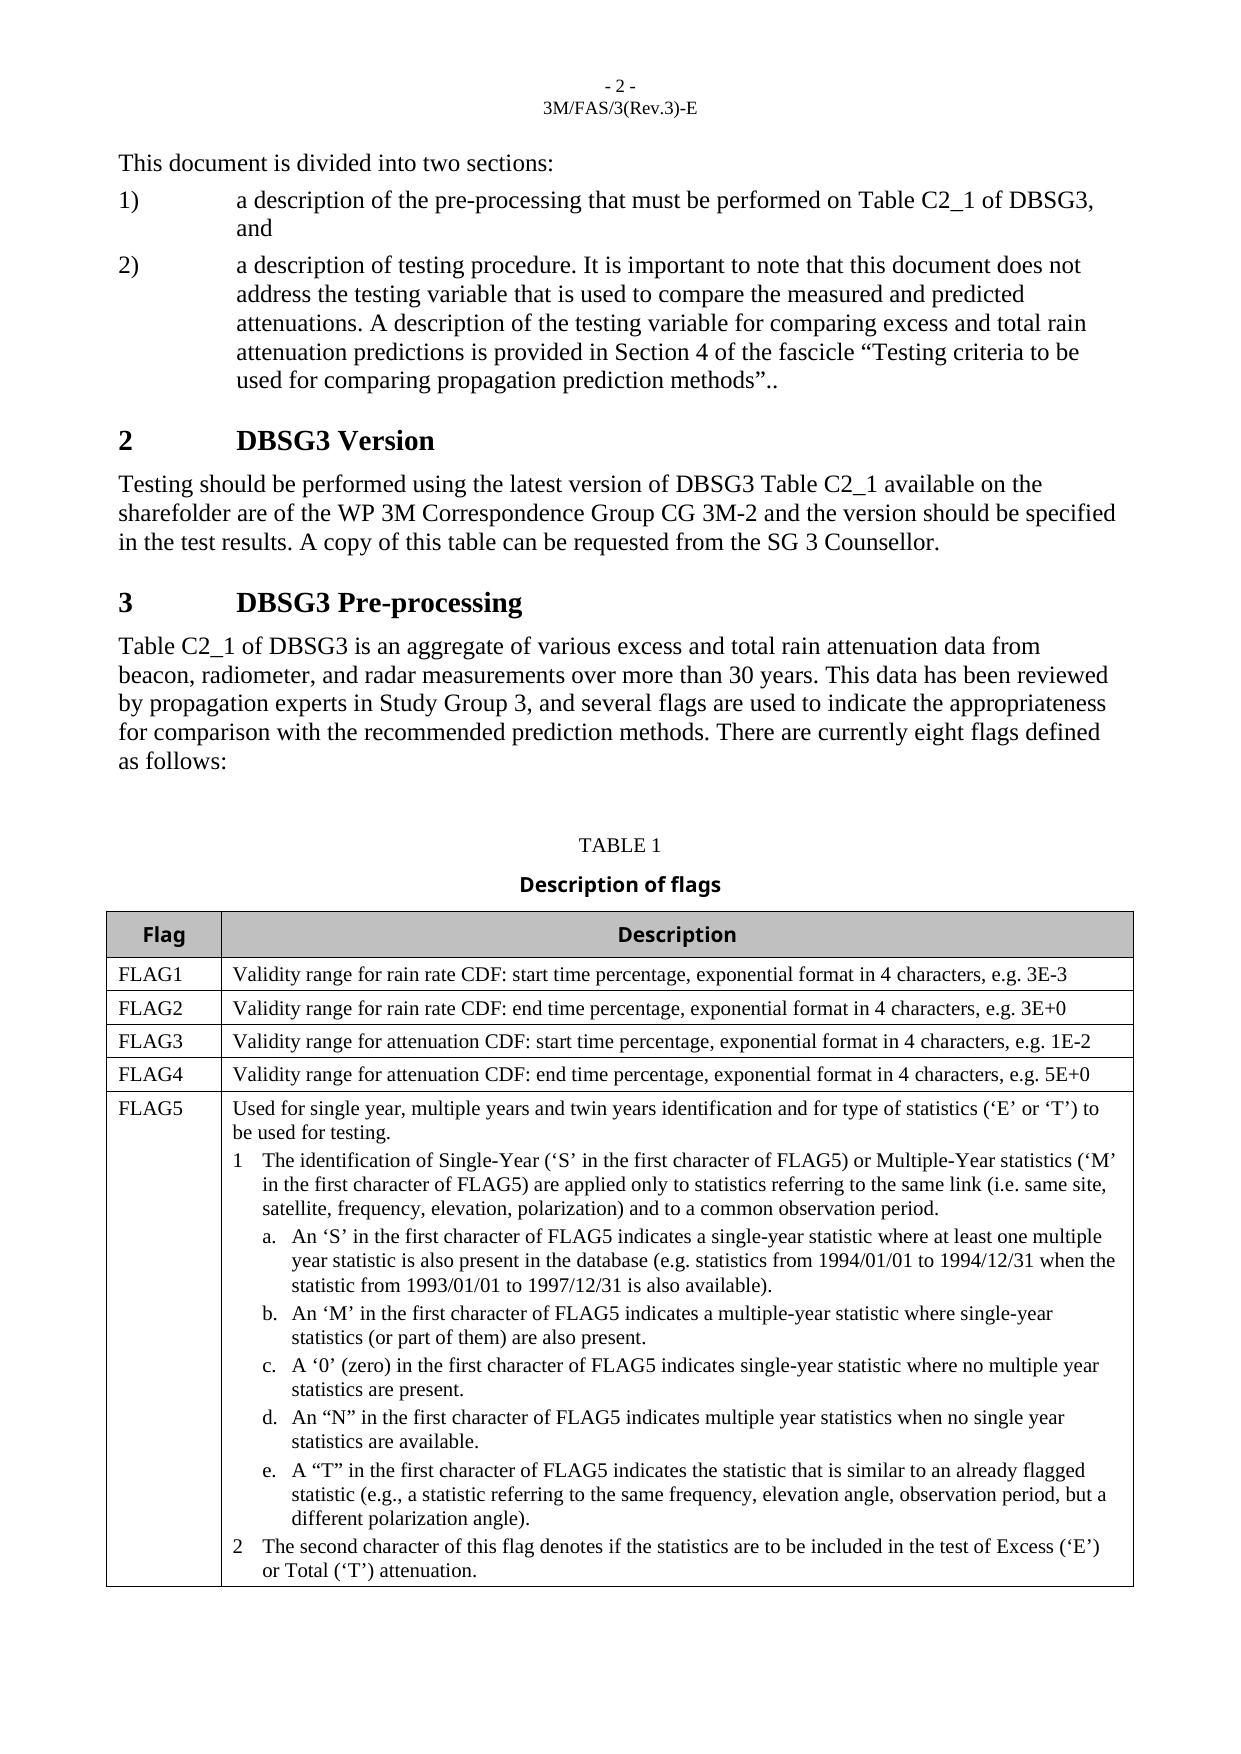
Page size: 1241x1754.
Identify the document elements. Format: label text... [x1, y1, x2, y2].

table_cell FLAG1 [107, 958, 221, 990]
text Table C2_1 of DBSG3 is an aggregate of various excess and total rain attenuation data from beacon, radiometer, and radar measurements over more than 30 years. This data has been reviewed by propagation experts in Study Group 3, and several flags are used to indicate the appropriateness for comparison with the recommended prediction methods. There are currently eight flags defined as follows: [118, 631, 1122, 775]
table_cell Validity range for attenuation CDF: start time percentage, exponential format in 4 characters, e.g. 1E-2 [222, 1025, 1133, 1057]
text 2) a description of testing procedure. It is important to note that this document does not address the testing variable that is used to compare the measured and predicted attenuations. A description of the testing variable for comparing excess and total rain attenuation predictions is provided in Section 4 of the fascicle “Testing criteria to be used for comparing propagation prediction methods”.. [118, 251, 1122, 394]
text This document is divided into two sections: [118, 148, 1122, 176]
subtitle 3 DBSG3 Pre-processing [118, 585, 1122, 618]
table_cell Validity range for rain rate CDF: end time percentage, exponential format in 4 characters, e.g. 3E+0 [222, 991, 1133, 1024]
table_cell FLAG4 [107, 1058, 221, 1091]
table_cell FLAG3 [107, 1025, 221, 1057]
table_cell Validity range for attenuation CDF: end time percentage, exponential format in 4 characters, e.g. 5E+0 [222, 1058, 1133, 1091]
table_cell Used for single year, multiple years and twin years identification and for type of statistics (‘E’ or ‘T’) to be used for testing. 1 The identification of Single-Year (‘S’ in the first character of FLAG5) or Multiple-Year statistics (‘M’ in the first character of FLAG5) are applied only to statistics referring to the same link (i.e. same site, satellite, frequency, elevation, polarization) and to a common observation period. a. An ‘S’ in the first character of FLAG5 indicates a single-year statistic where at least one multiple year statistic is also present in the database (e.g. statistics from 1994/01/01 to 1994/12/31 when the statistic from 1993/01/01 to 1997/12/31 is also available). b. An ‘M’ in the first character of FLAG5 indicates a multiple-year statistic where single-year statistics (or part of them) are also present. c. A ‘0’ (zero) in the first character of FLAG5 indicates single-year statistic where no multiple year statistics are present. d. An “N” in the first character of FLAG5 indicates multiple year statistics when no single year statistics are available. e. A “T” in the first character of FLAG5 indicates the statistic that is similar to an already flagged statistic (e.g., a statistic referring to the same frequency, elevation angle, observation period, but a different polarization angle). 2 The second character of this flag denotes if the statistics are to be included in the test of Excess (‘E’) or Total (‘T’) attenuation. [222, 1092, 1133, 1586]
table_header Description [222, 912, 1133, 957]
title Description of flags [118, 870, 1122, 898]
text Table 1 [118, 833, 1122, 857]
text 1) a description of the pre-processing that must be performed on Table C2_1 of DBSG3, and [118, 185, 1122, 242]
text Testing should be performed using the latest version of DBSG3 Table C2_1 available on the sharefolder are of the WP 3M Correspondence Group CG 3M-2 and the version should be specified in the test results. A copy of this table can be requested from the SG 3 Counsellor. [118, 469, 1122, 556]
subtitle 2 DBSG3 Version [118, 423, 1122, 457]
table_header Flag [107, 912, 221, 957]
table_cell Validity range for rain rate CDF: start time percentage, exponential format in 4 characters, e.g. 3E-3 [222, 958, 1133, 990]
table_cell FLAG2 [107, 991, 221, 1024]
table_cell FLAG5 [107, 1092, 221, 1586]
